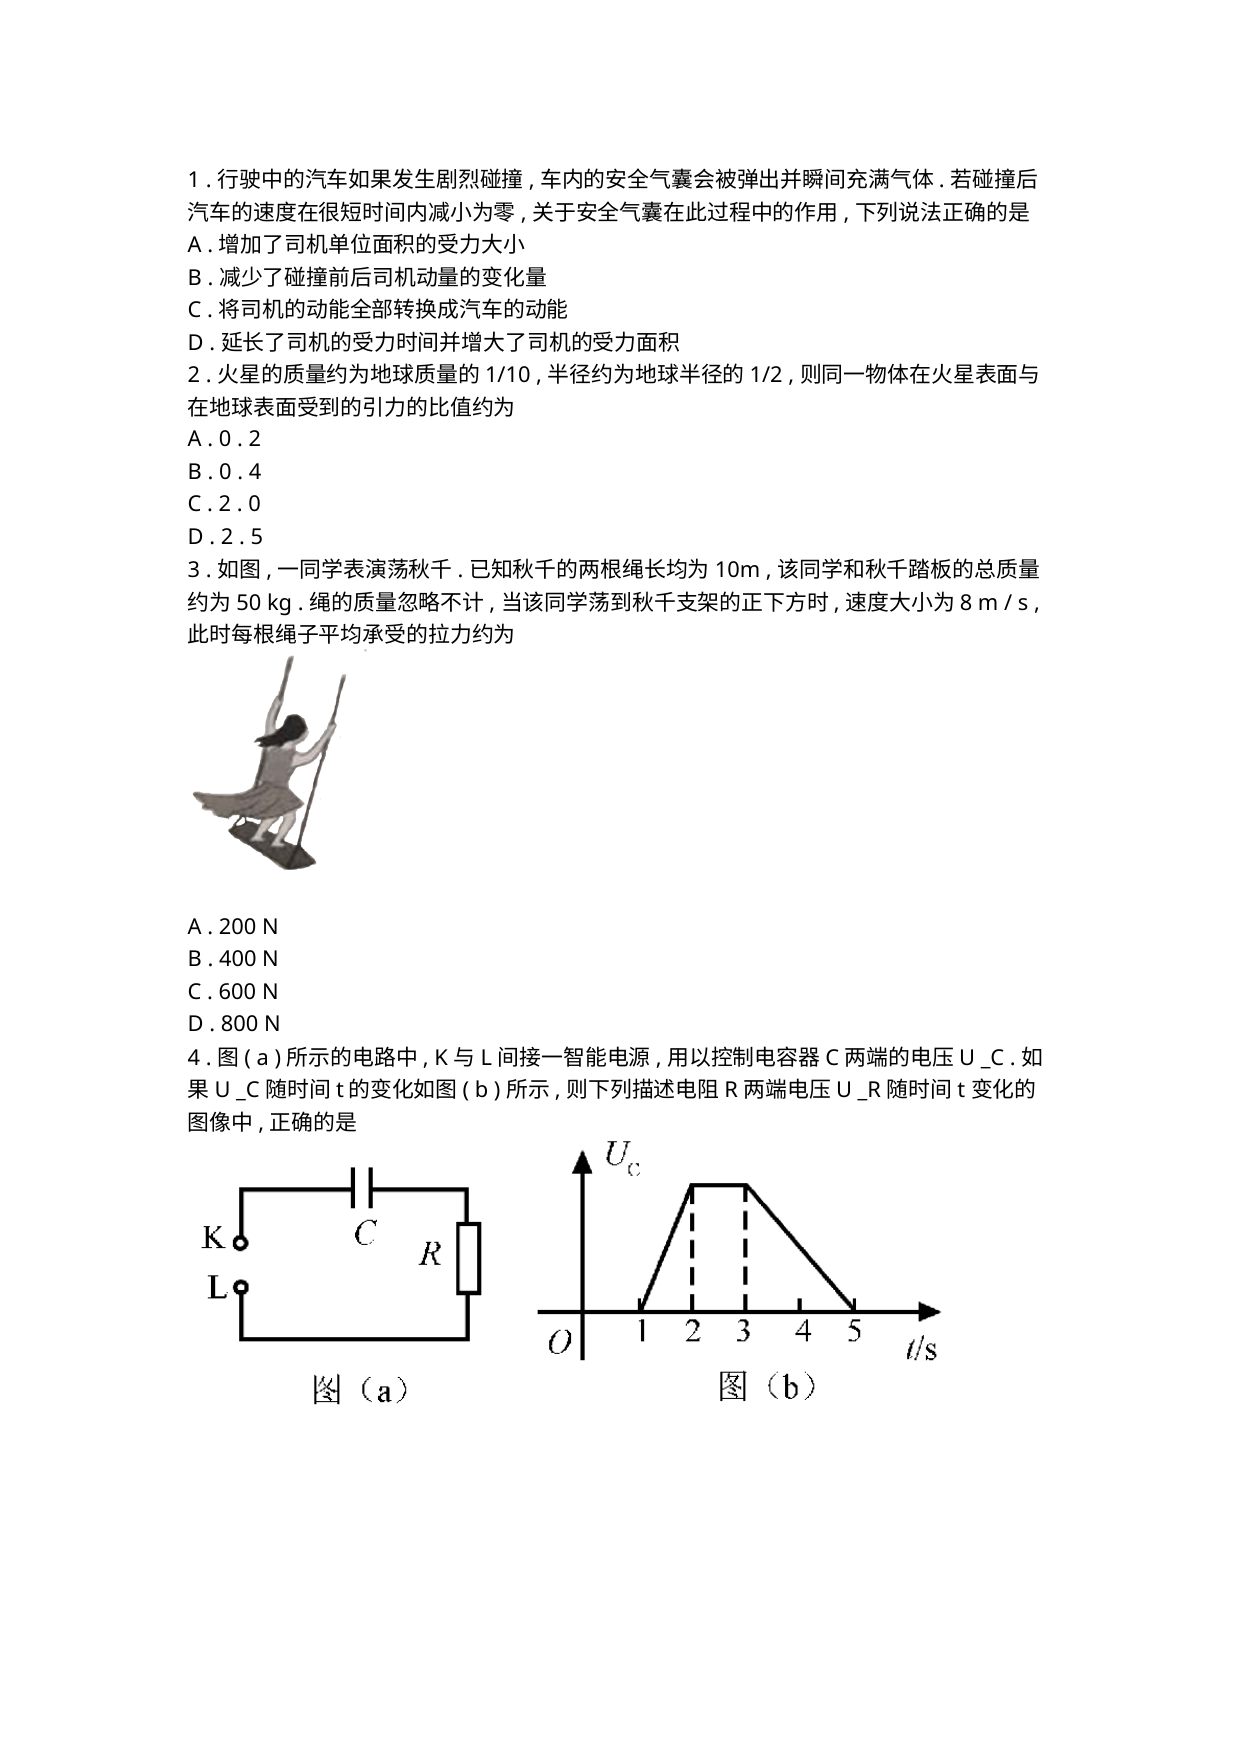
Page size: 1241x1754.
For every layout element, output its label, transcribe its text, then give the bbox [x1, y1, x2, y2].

text B . 400 N [187, 942, 1053, 974]
text 2 . 火星的质量约为地球质量的 1/10 , 半径约为地球半径的 1/2 , 则同一物体在火星表面与在地球表面受到的引力的比值约为 [187, 357, 1053, 422]
text D . 2 . 5 [187, 519, 1053, 552]
text 1 . 行驶中的汽车如果发生剧烈碰撞 , 车内的安全气囊会被弹出并瞬间充满气体 . 若碰撞后汽车的速度在很短时间内减小为零 , 关于安全气囊在此过程中的作用 , 下列说法正确的是 [187, 162, 1053, 227]
picture [187, 1137, 951, 1421]
text A . 200 N [187, 909, 1053, 942]
text A . 增加了司机单位面积的受力大小 [187, 227, 1053, 259]
text C . 将司机的动能全部转换成汽车的动能 [187, 292, 1053, 324]
text B . 减少了碰撞前后司机动量的变化量 [187, 259, 1053, 292]
text D . 延长了司机的受力时间并增大了司机的受力面积 [187, 324, 1053, 357]
text 4 . 图 ( a ) 所示的电路中 , K 与 L 间接一智能电源 , 用以控制电容器 C 两端的电压 U _C . 如果 U _C 随时间 t的变化如图 ( b ) 所示 , 则下列描述电阻 R 两端电压 U _R 随时间 t 变化的图像中 , 正确的是 [187, 1039, 1053, 1137]
text C . 2 . 0 [187, 487, 1053, 519]
text 3 . 如图 , 一同学表演荡秋千 . 已知秋千的两根绳长均为 10m , 该同学和秋千踏板的总质量约为 50 kg . 绳的质量忽略不计 , 当该同学荡到秋千支架的正下方时 , 速度大小为 8 m / s , 此时每根绳子平均承受的拉力约为 [187, 552, 1053, 649]
text A . 0 . 2 [187, 422, 1053, 454]
text B . 0 . 4 [187, 454, 1053, 487]
text C . 600 N [187, 974, 1053, 1007]
picture [187, 649, 367, 880]
text D . 800 N [187, 1007, 1053, 1039]
